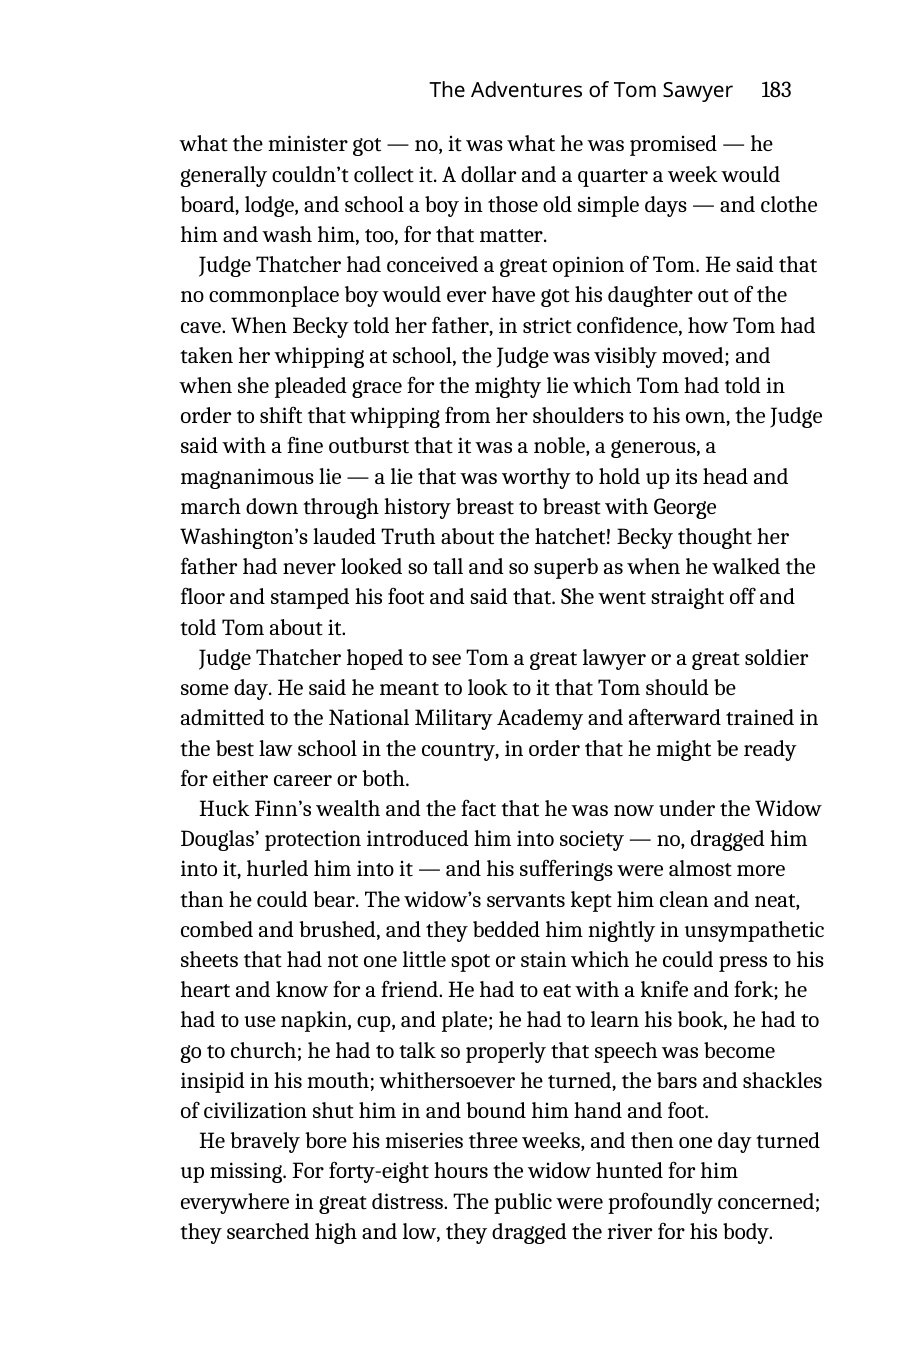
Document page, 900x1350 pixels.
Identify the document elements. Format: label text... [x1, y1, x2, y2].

text Huck Finn’s wealth and the fact that he was now under the Widow Douglas’ protection introduced him into society — no, dragged him into it, hurled him into it — and his sufferings were almost more than he could bear. The widow’s servants kept him clean and neat, combed and brushed, and they bedded him nightly in unsympathetic sheets that had not one little spot or stain which he could press to his heart and know for a friend. He had to eat with a knife and fork; he had to use napkin, cup, and plate; he had to learn his book, he had to go to church; he had to talk so properly that speech was become insipid in his mouth; whithersoever he turned, the bars and shackles of civilization shut him in and bound him hand and foot. [180, 796, 825, 1124]
text Judge Thatcher had conceived a great opinion of Tom. He said that no commonplace boy would ever have got his daughter out of the cave. When Becky told her father, in strict confidence, how Tom had taken her whipping at school, the Judge was visibly moved; and when she pleaded grace for the mighty lie which Tom had told in order to shift that whipping from her shoulders to his own, the Judge said with a fine outburst that it was a noble, a generous, a magnanimous lie — a lie that was worthy to hold up its head and march down through history breast to breast with George Washington’s lauded Truth about the hatchet! Becky thought her father had never looked so tall and so superb as when he walked the floor and stamped his foot and said that. She went straight off and told Tom about it. [180, 252, 825, 641]
text Judge Thatcher hoped to see Tom a great lawyer or a great soldier some day. He said he meant to look to it that Tom should be admitted to the National Military Academy and afterward trained in the best law school in the country, in order that he might be ready for either career or both. [180, 645, 825, 792]
